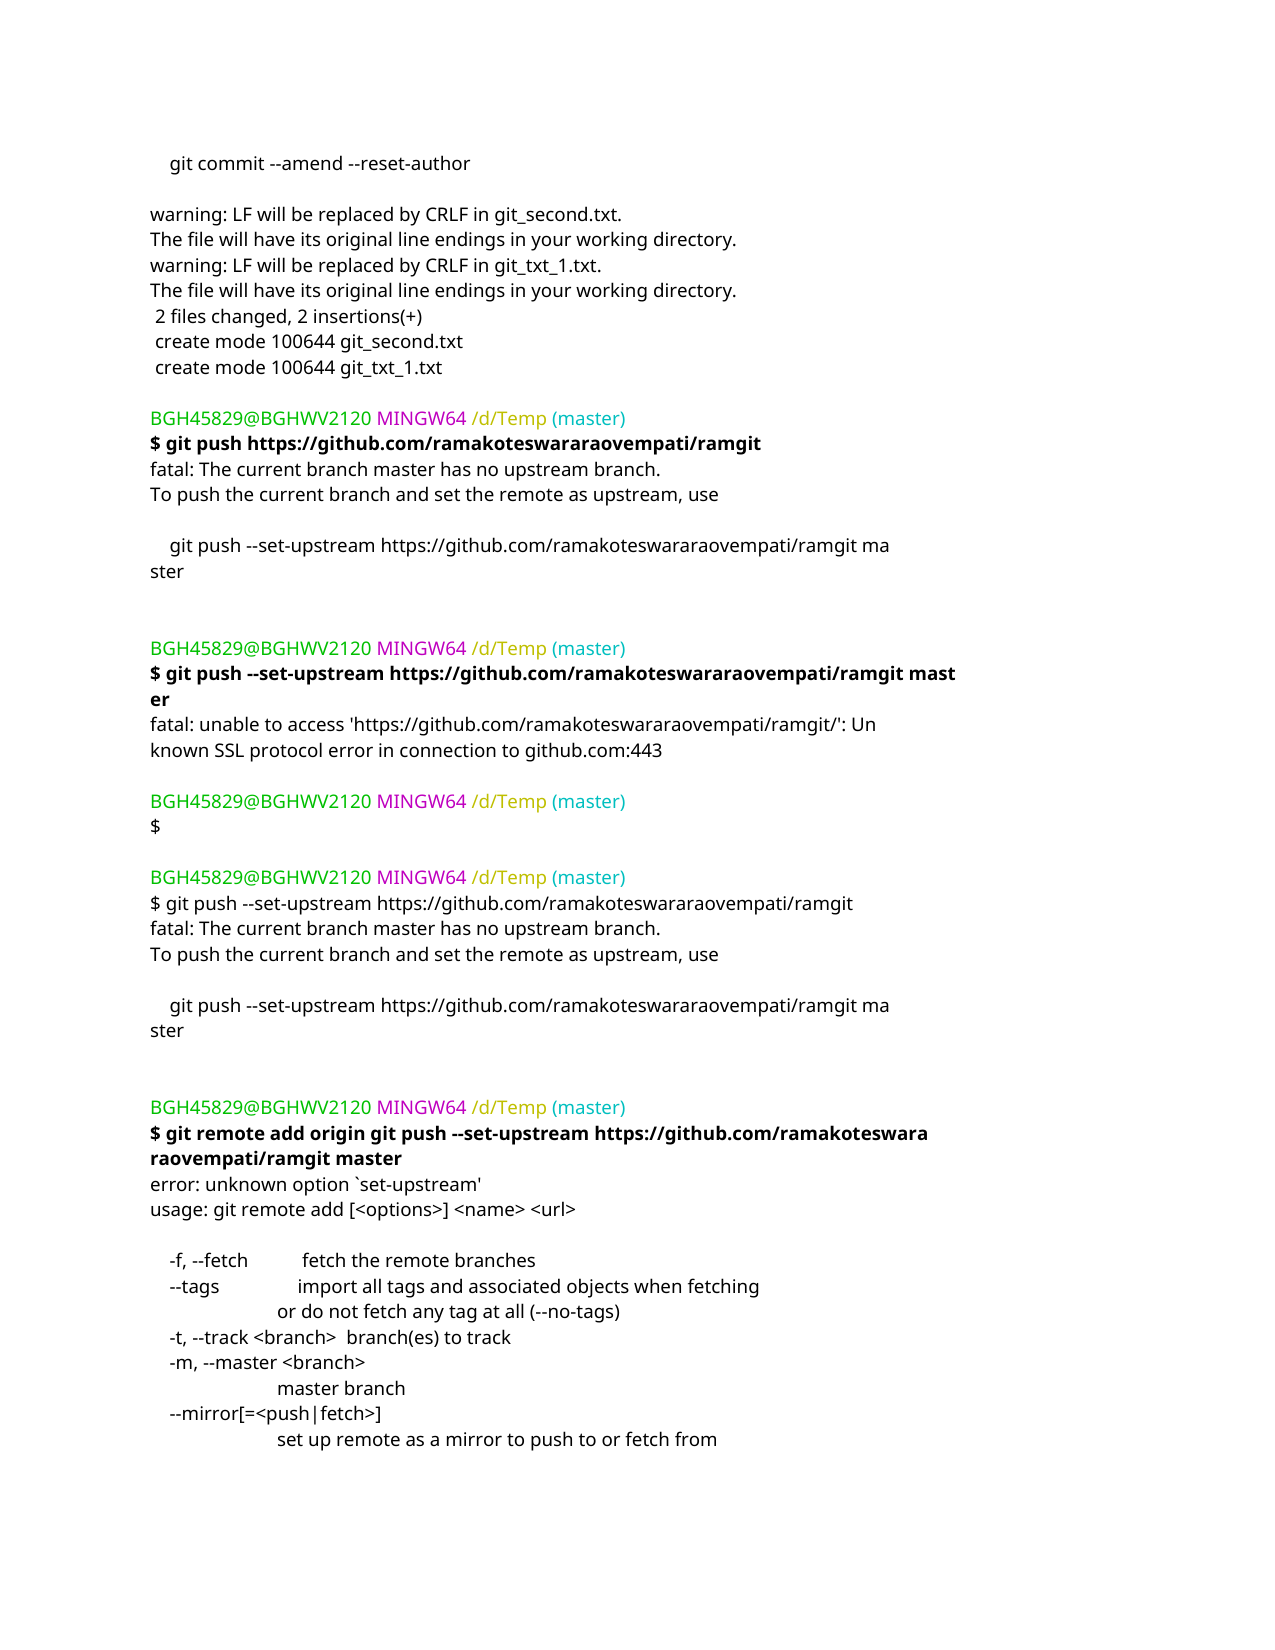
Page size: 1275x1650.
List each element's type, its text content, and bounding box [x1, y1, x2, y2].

text $ git push https://github.com/ramakoteswararaovempati/ramgit [150, 431, 1125, 456]
text BGH45829@BGHWV2120 MINGW64 /d/Temp (master) [150, 1094, 1125, 1120]
text fatal: unable to access 'https://github.com/ramakoteswararaovempati/ramgit/': Un known SSL protocol error in connection to github.com:443 [150, 711, 1125, 762]
text $ [150, 813, 1125, 839]
text 2 files changed, 2 insertions(+) [150, 303, 1125, 329]
text $ git remote add origin git push --set-upstream https://github.com/ramakoteswara raovempati/ramgit master [150, 1120, 1125, 1171]
text To push the current branch and set the remote as upstream, use [150, 941, 1125, 967]
text error: unknown option `set-upstream' [150, 1171, 1125, 1196]
text create mode 100644 git_second.txt [150, 329, 1125, 354]
text usage: git remote add [<options>] <name> <url> [150, 1196, 1125, 1222]
text set up remote as a mirror to push to or fetch from [150, 1426, 1125, 1452]
text $ git push --set-upstream https://github.com/ramakoteswararaovempati/ramgit [150, 890, 1125, 916]
text or do not fetch any tag at all (--no-tags) [150, 1298, 1125, 1324]
text git push --set-upstream https://github.com/ramakoteswararaovempati/ramgit ma ster [150, 533, 1125, 584]
text The file will have its original line endings in your working directory. [150, 227, 1125, 252]
text BGH45829@BGHWV2120 MINGW64 /d/Temp (master) [150, 405, 1125, 431]
text BGH45829@BGHWV2120 MINGW64 /d/Temp (master) [150, 864, 1125, 890]
text create mode 100644 git_txt_1.txt [150, 354, 1125, 380]
text -t, --track <branch> branch(es) to track [150, 1324, 1125, 1349]
text fatal: The current branch master has no upstream branch. [150, 916, 1125, 941]
text --mirror[=<push|fetch>] [150, 1401, 1125, 1426]
text warning: LF will be replaced by CRLF in git_second.txt. [150, 201, 1125, 227]
text To push the current branch and set the remote as upstream, use [150, 482, 1125, 507]
text fatal: The current branch master has no upstream branch. [150, 456, 1125, 482]
text $ git push --set-upstream https://github.com/ramakoteswararaovempati/ramgit mast er [150, 660, 1125, 711]
text BGH45829@BGHWV2120 MINGW64 /d/Temp (master) [150, 635, 1125, 660]
text warning: LF will be replaced by CRLF in git_txt_1.txt. [150, 252, 1125, 278]
text master branch [150, 1375, 1125, 1401]
text BGH45829@BGHWV2120 MINGW64 /d/Temp (master) [150, 788, 1125, 813]
text --tags import all tags and associated objects when fetching [150, 1273, 1125, 1298]
text git push --set-upstream https://github.com/ramakoteswararaovempati/ramgit ma ster [150, 992, 1125, 1043]
text git commit --amend --reset-author [150, 150, 1125, 176]
text -f, --fetch fetch the remote branches [150, 1247, 1125, 1273]
text The file will have its original line endings in your working directory. [150, 278, 1125, 303]
text -m, --master <branch> [150, 1349, 1125, 1375]
